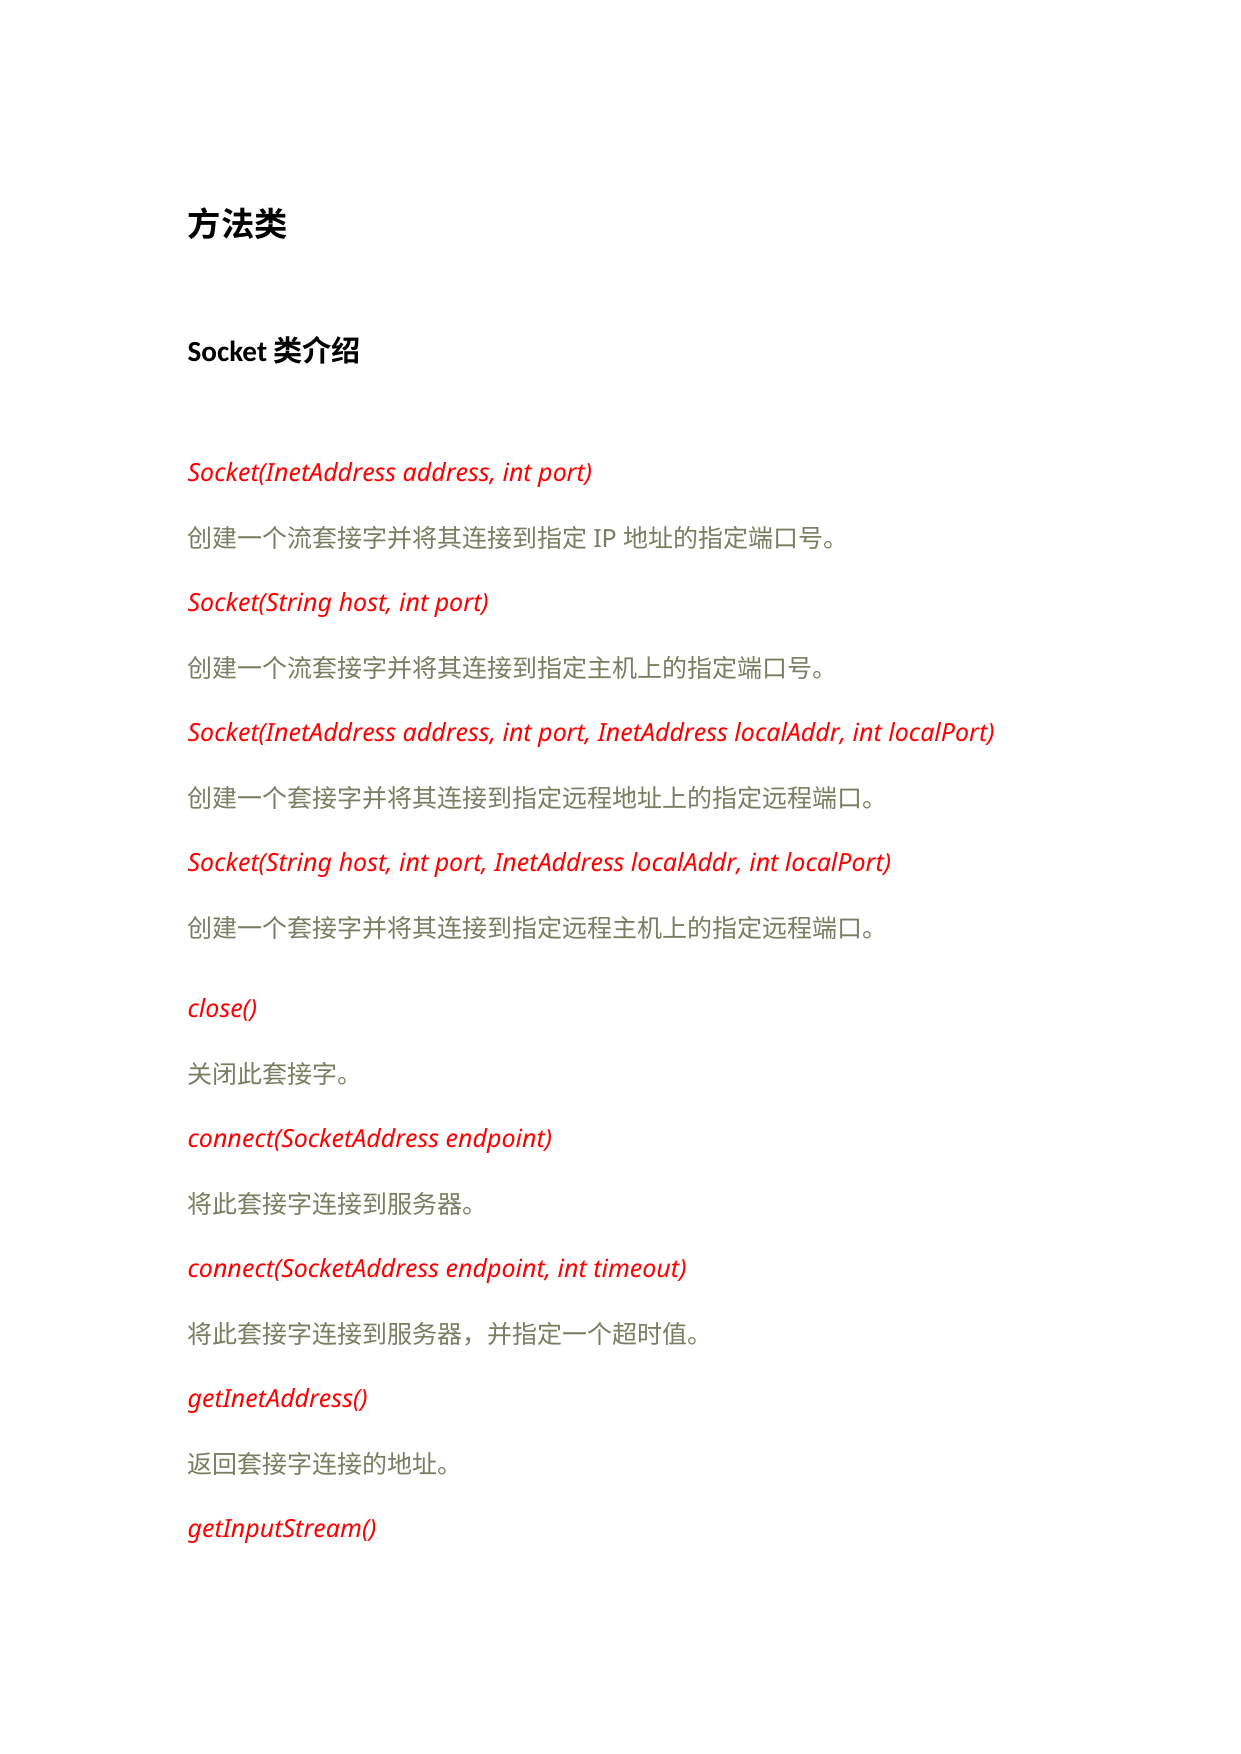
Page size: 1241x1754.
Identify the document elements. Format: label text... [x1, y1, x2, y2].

text Socket类介绍 [187, 316, 1053, 381]
text Socket(InetAddress address, int port) 创建一个流套接字并将其连接到指定 IP 地址的指定端口号。 Socket(String host, int port) 创建一个流套接字并将其连接到指定主机上的指定端口号。 Socket(InetAddress address, int port, InetAddress localAddr, int localPort) 创建一个套接字并将其连接到指定远程地址上的指定远程端口。 Socket(String host, int port, InetAddress localAddr, int localPort) 创建一个套接字并将其连接到指定远程主机上的指定远程端口。 [187, 439, 1053, 959]
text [187, 975, 1053, 1560]
text 方法类 [187, 189, 1053, 254]
